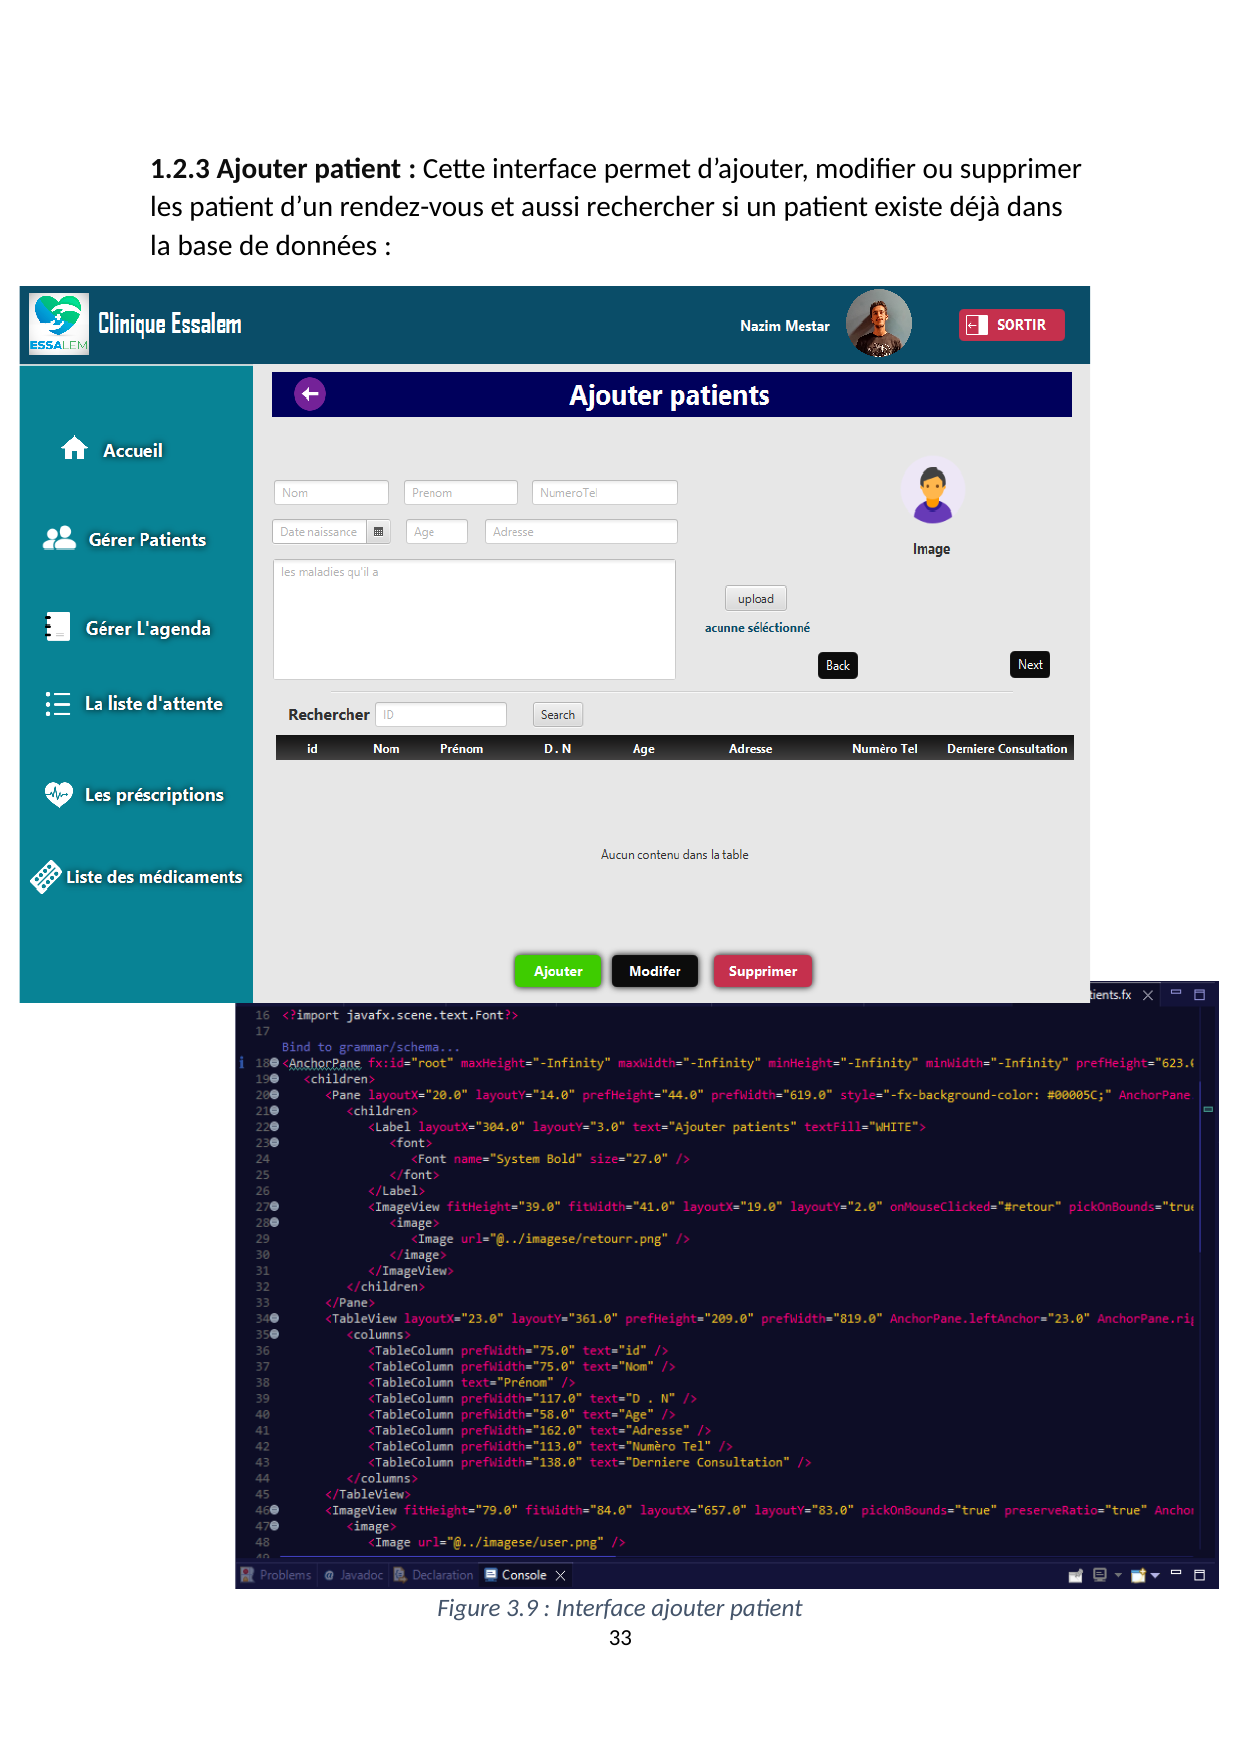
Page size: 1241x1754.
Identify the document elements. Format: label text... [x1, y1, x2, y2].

picture [19, 286, 1219, 1589]
text 1.2.3 Ajouter patient : Cette interface permet d’ajouter, modifier ou supprimer les patient d’un rendez-vous et aussi rechercher si un patient existe déjà dans la base de données : [150, 150, 1090, 262]
